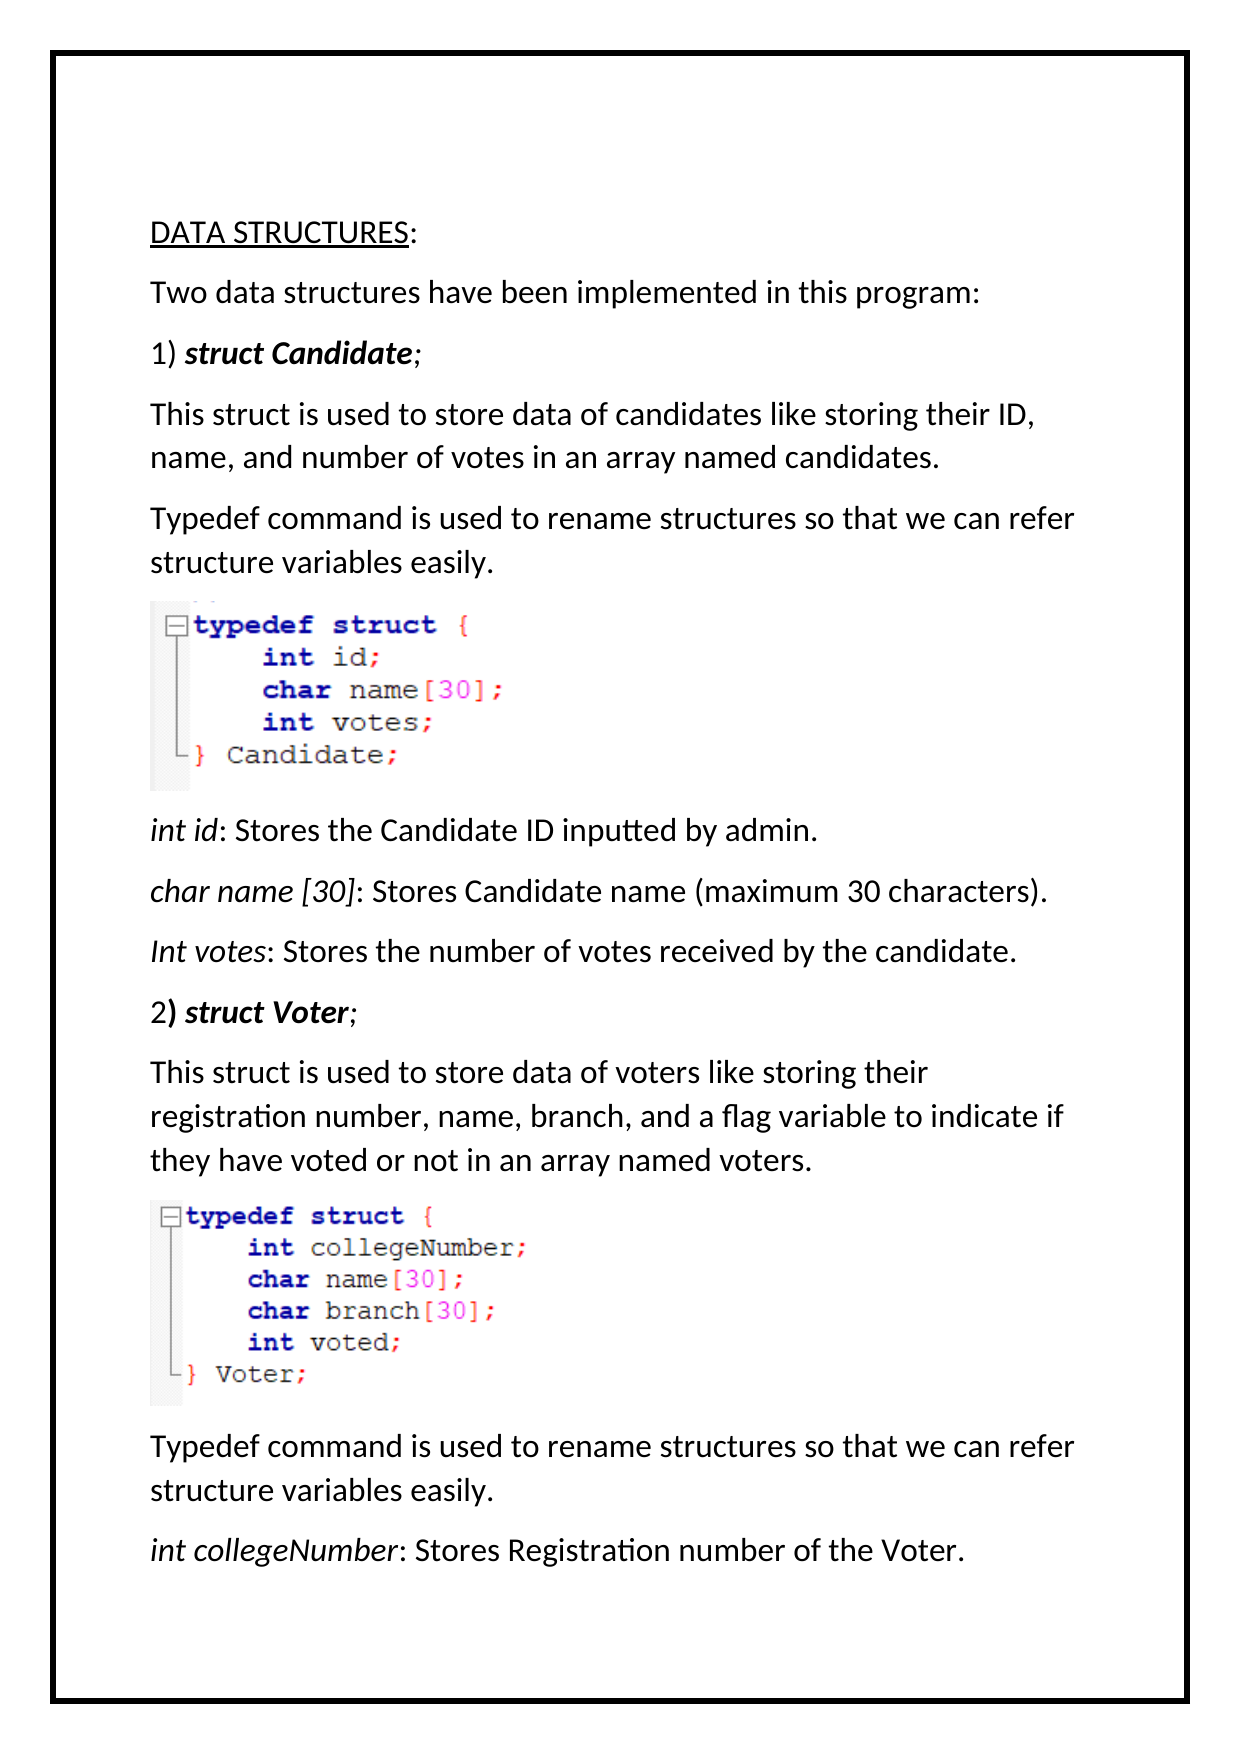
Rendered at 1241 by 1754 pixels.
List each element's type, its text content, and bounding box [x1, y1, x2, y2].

text 2) struct Voter; [150, 991, 1090, 1032]
text 1) struct Candidate; [150, 332, 1090, 373]
text This struct is used to store data of voters like storing their registration number, name, branch, and a flag variable to indicate if they have voted or not in an array named voters. [150, 1051, 1090, 1180]
text Typedef command is used to rename structures so that we can refer structure variables easily. [150, 497, 1090, 582]
text int id: Stores the Candidate ID inputted by admin. [150, 809, 1090, 850]
text int collegeNumber: Stores Registration number of the Voter. [150, 1529, 1090, 1570]
picture [150, 601, 532, 791]
text Two data structures have been implemented in this program: [150, 271, 1090, 312]
text Int votes: Stores the number of votes received by the candidate. [150, 930, 1090, 971]
text DATA STRUCTURES: [150, 211, 1090, 251]
picture [150, 1200, 554, 1406]
text This struct is used to store data of candidates like storing their ID, name, and number of votes in an array named candidates. [150, 392, 1090, 477]
text char name [30]: Stores Candidate name (maximum 30 characters). [150, 869, 1090, 910]
text Typedef command is used to rename structures so that we can refer structure variables easily. [150, 1425, 1090, 1509]
